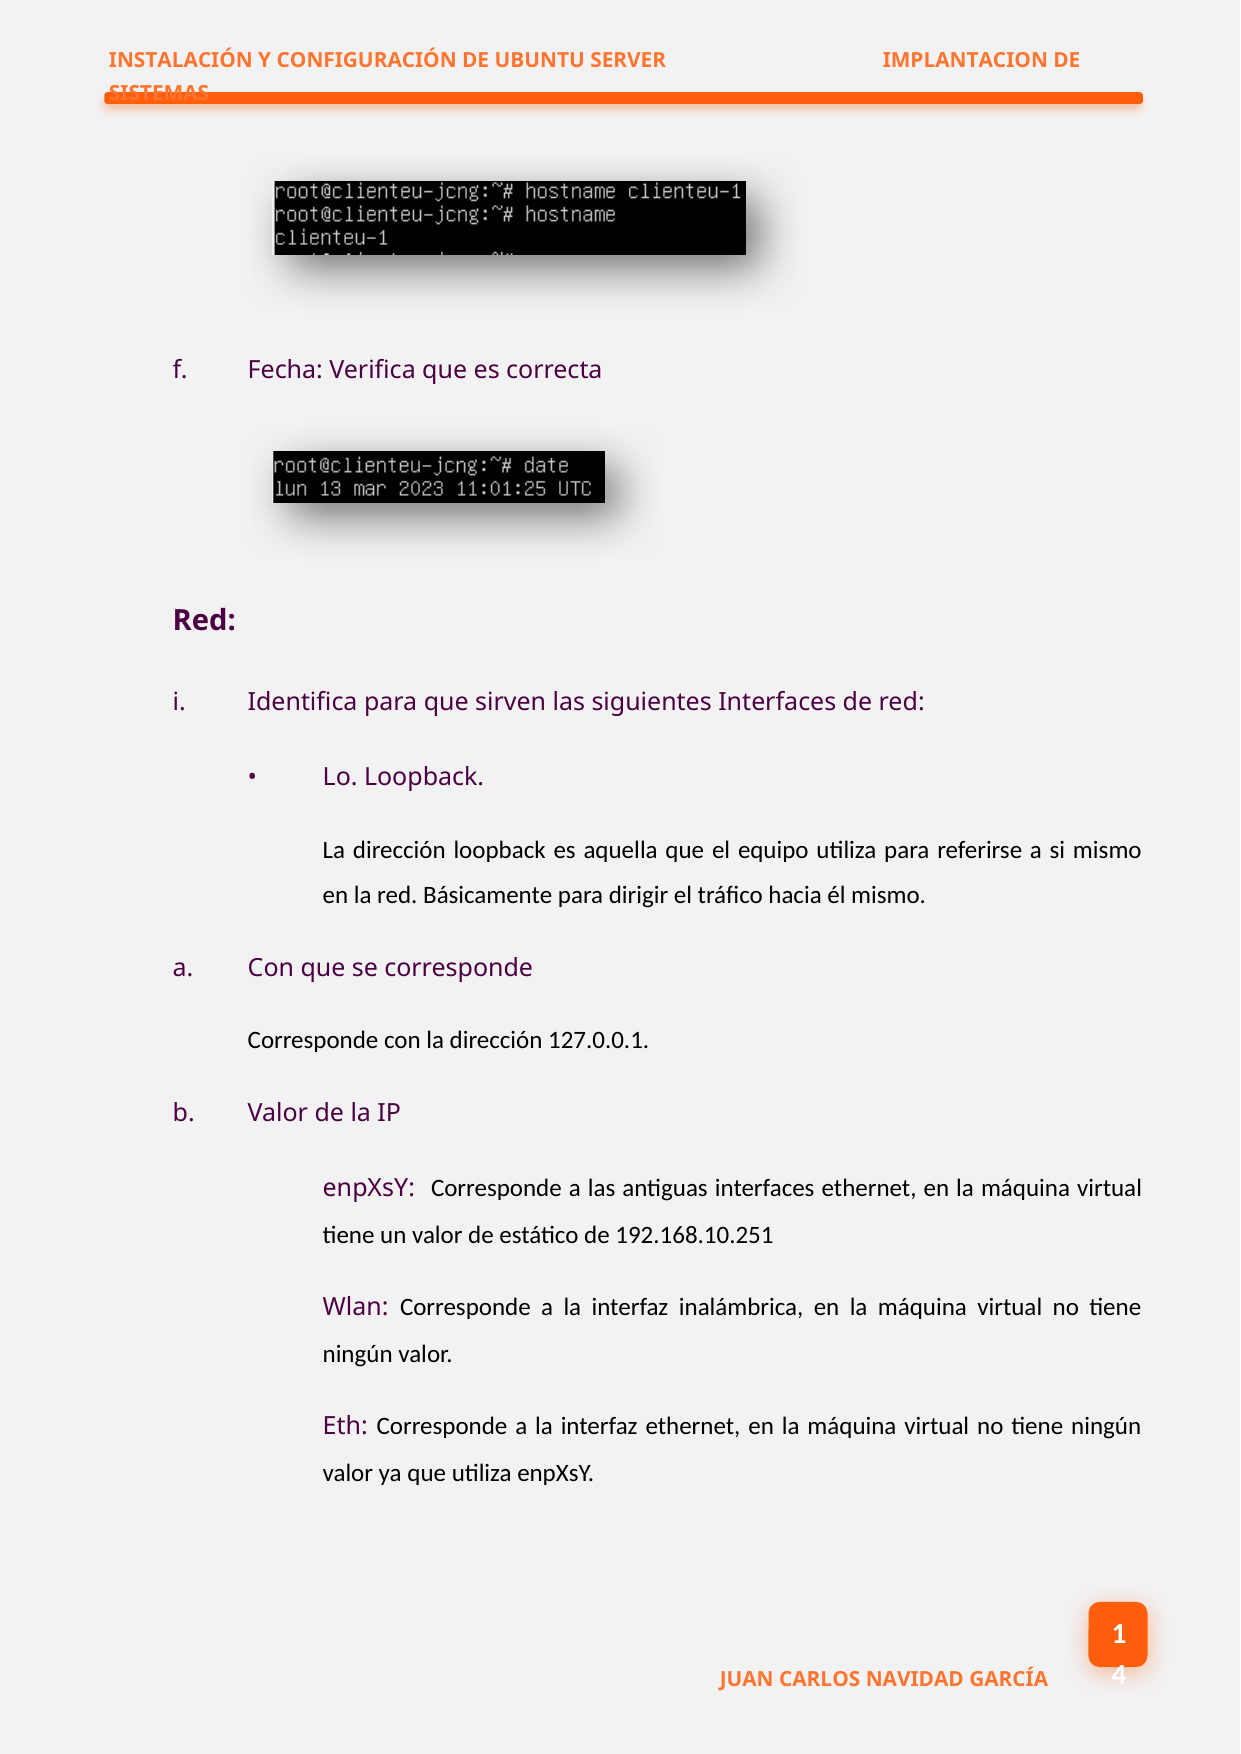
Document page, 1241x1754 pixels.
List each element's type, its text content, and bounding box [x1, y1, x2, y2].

text enpXsY: Corresponde a las antiguas interfaces ethernet, en la máquina virtual tiene un valor de estático de 192.168.10.251 [322, 1170, 1143, 1249]
text f. Fecha: Verifica que es correcta [172, 352, 1143, 386]
picture [272, 451, 605, 503]
picture [272, 181, 746, 255]
text b. Valor de la IP [172, 1094, 1143, 1128]
text Red: [172, 600, 1143, 639]
text Eth: Corresponde a la interfaz ethernet, en la máquina virtual no tiene ningún valor ya que utiliza enpXsY. [322, 1408, 1143, 1488]
text Wlan: Corresponde a la interfaz inalámbrica, en la máquina virtual no tiene ningún valor. [322, 1289, 1143, 1369]
text i. Identifica para que sirven las siguientes Interfaces de red: [97, 683, 1143, 717]
text Corresponde con la dirección 127.0.0.1. [247, 1024, 1143, 1055]
list Con que se corresponde [172, 949, 1143, 983]
text La dirección loopback es aquella que el equipo utiliza para referirse a si mismo en la red. Básicamente para dirigir el tráfico hacia él mismo. [322, 834, 1143, 910]
list Lo. Loopback. [247, 758, 1143, 793]
